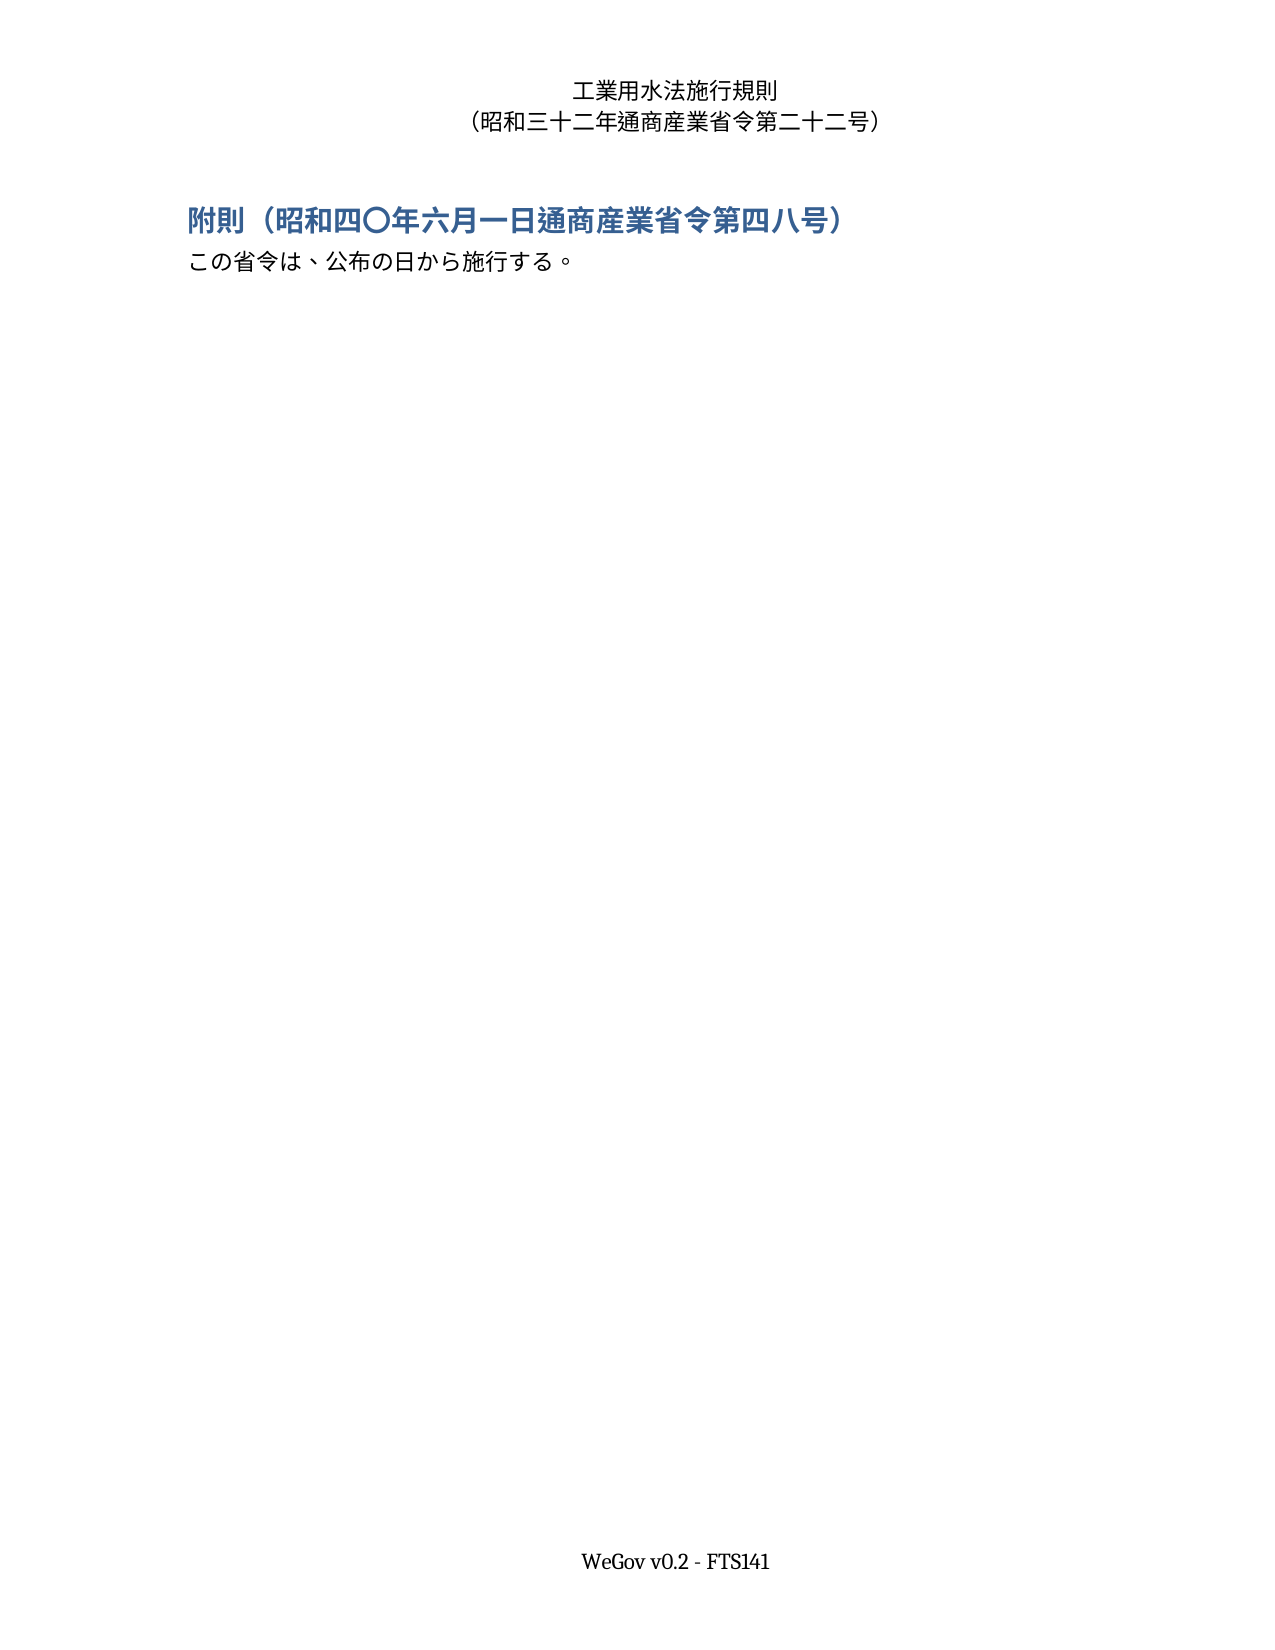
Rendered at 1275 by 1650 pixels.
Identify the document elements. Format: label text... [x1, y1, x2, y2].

subtitle 附則（昭和四〇年六月一日通商産業省令第四八号） [187, 200, 1087, 240]
text この省令は、公布の日から施行する。 [187, 246, 1087, 277]
